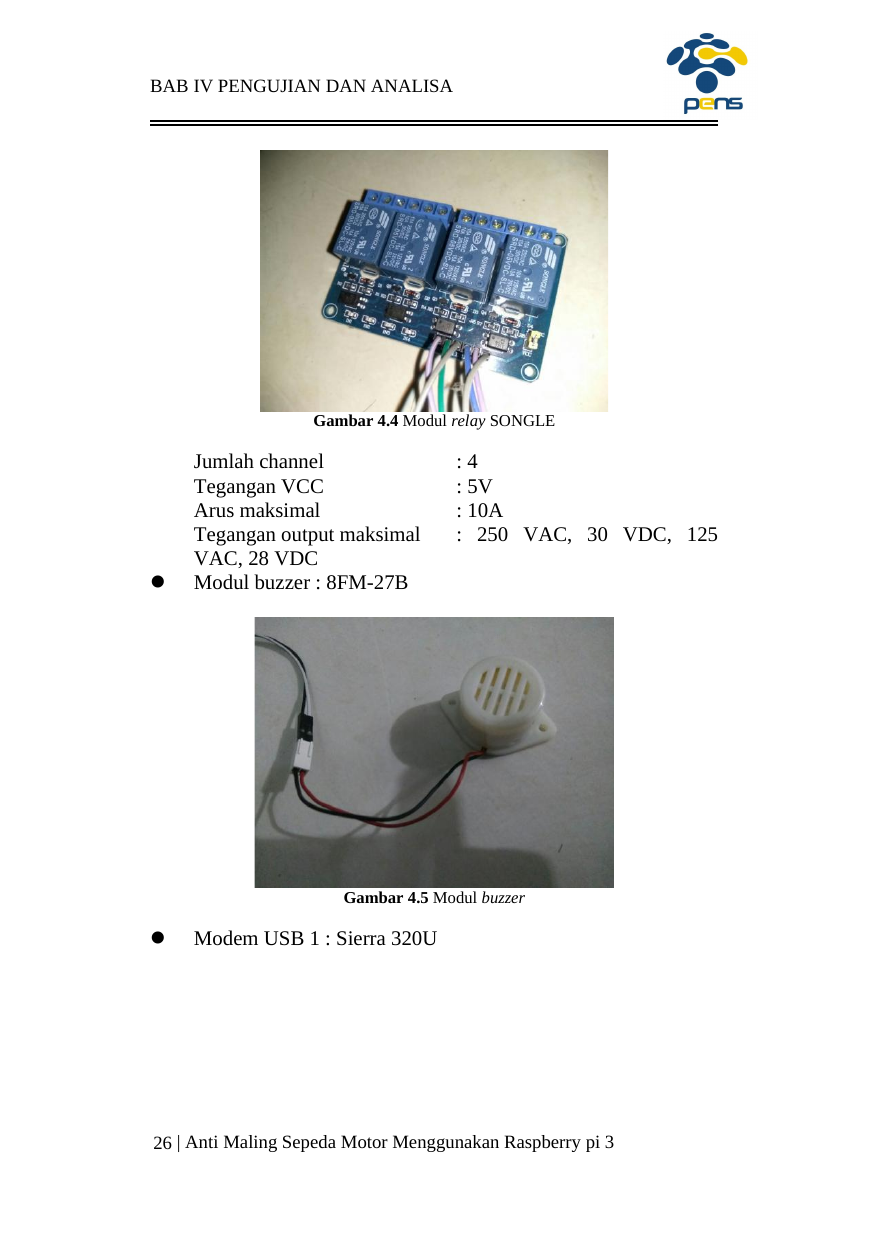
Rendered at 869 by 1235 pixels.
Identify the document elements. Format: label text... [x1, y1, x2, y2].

text Gambar 4.4 Modul relay SONGLE [150, 411, 718, 430]
list Tegangan VCC : 5V [194, 473, 718, 498]
list Arus maksimal : 10A [194, 498, 718, 522]
picture [254, 617, 614, 888]
list Modul buzzer : 8FM-27B [150, 570, 718, 594]
picture [260, 150, 609, 412]
text Gambar 4.5 Modul buzzer [150, 887, 718, 907]
list Modem USB 1 : Sierra 320U [150, 926, 718, 950]
list Jumlah channel : 4 [194, 449, 718, 473]
picture [663, 31, 758, 120]
list Tegangan output maksimal : 250 VAC, 30 VDC, 125 VAC, 28 VDC [194, 522, 718, 570]
